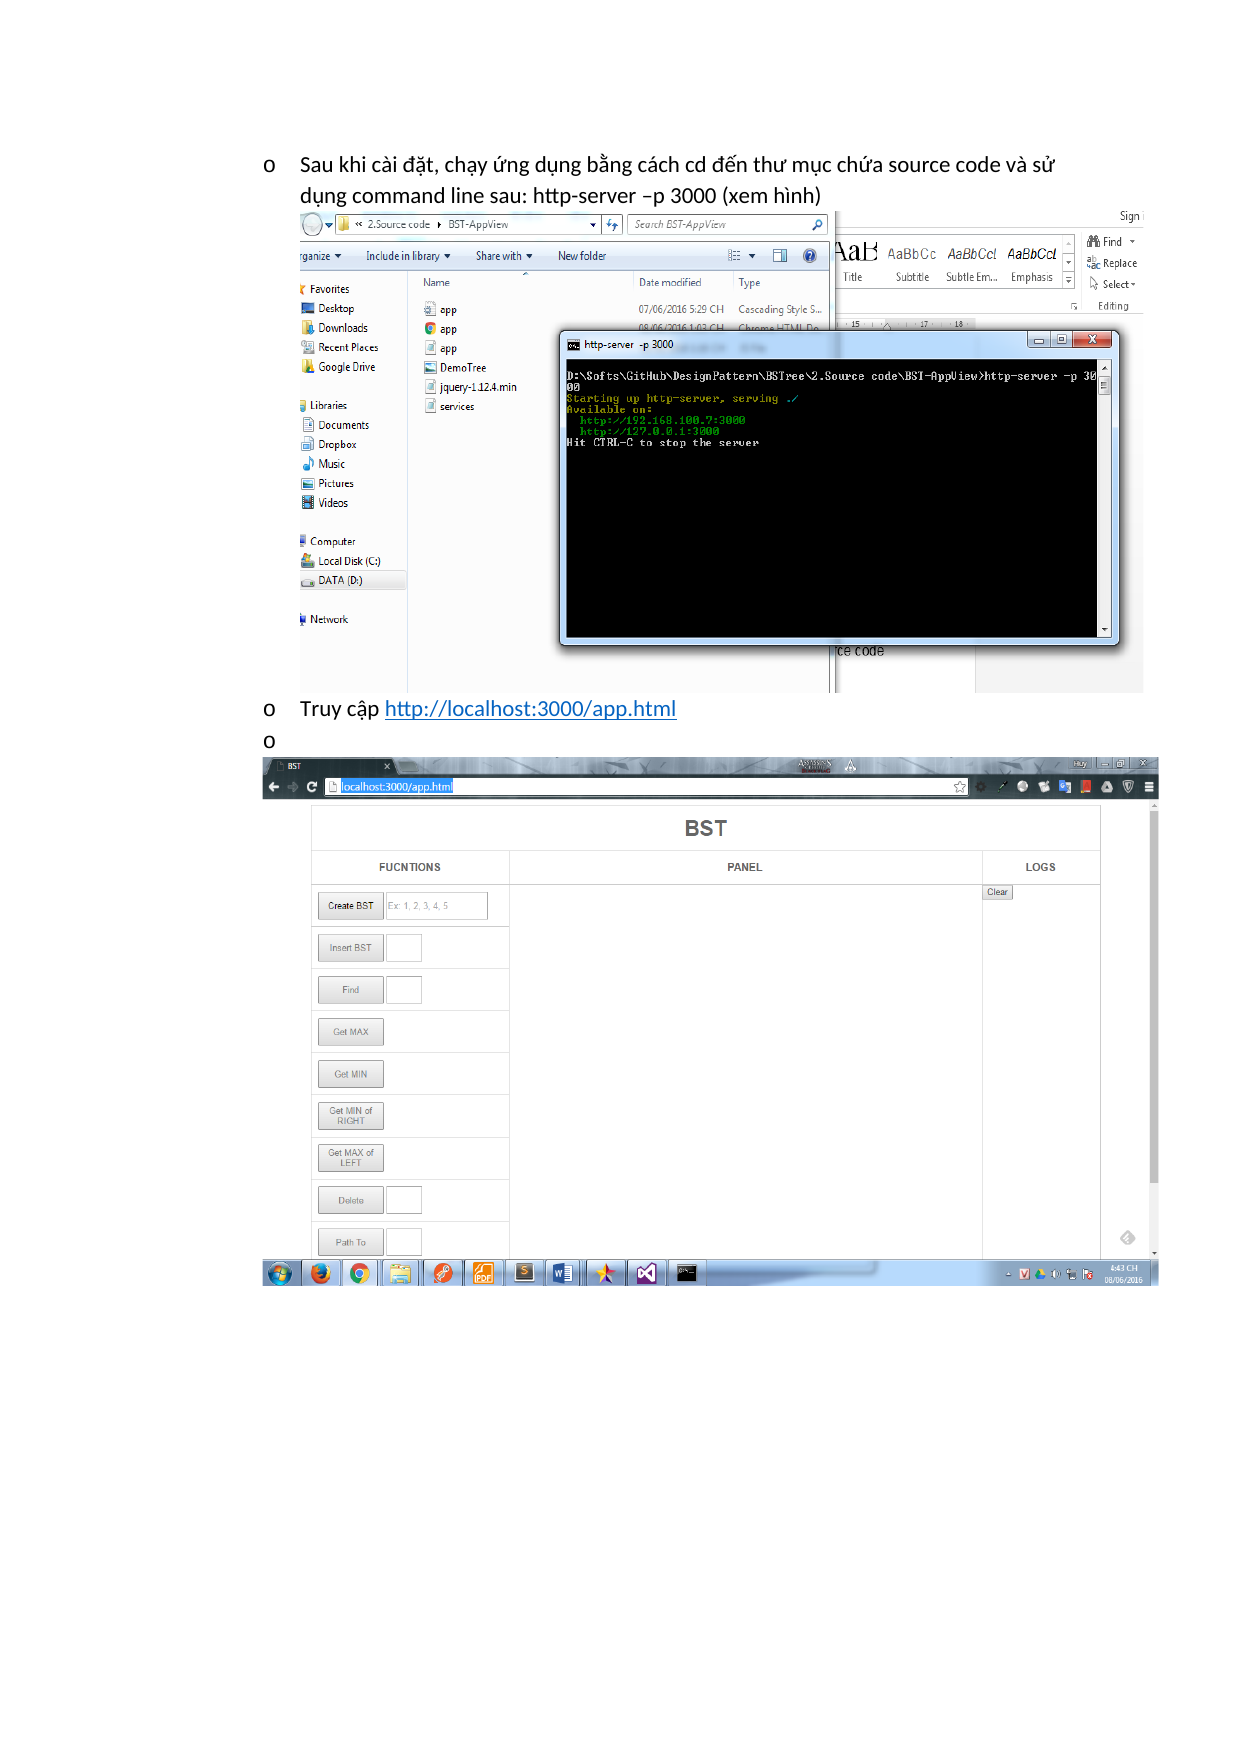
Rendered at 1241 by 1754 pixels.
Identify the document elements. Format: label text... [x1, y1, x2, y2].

picture [300, 211, 1144, 693]
list Truy cập http://localhost:3000/app.html [262, 694, 1090, 724]
picture [262, 757, 1159, 1286]
